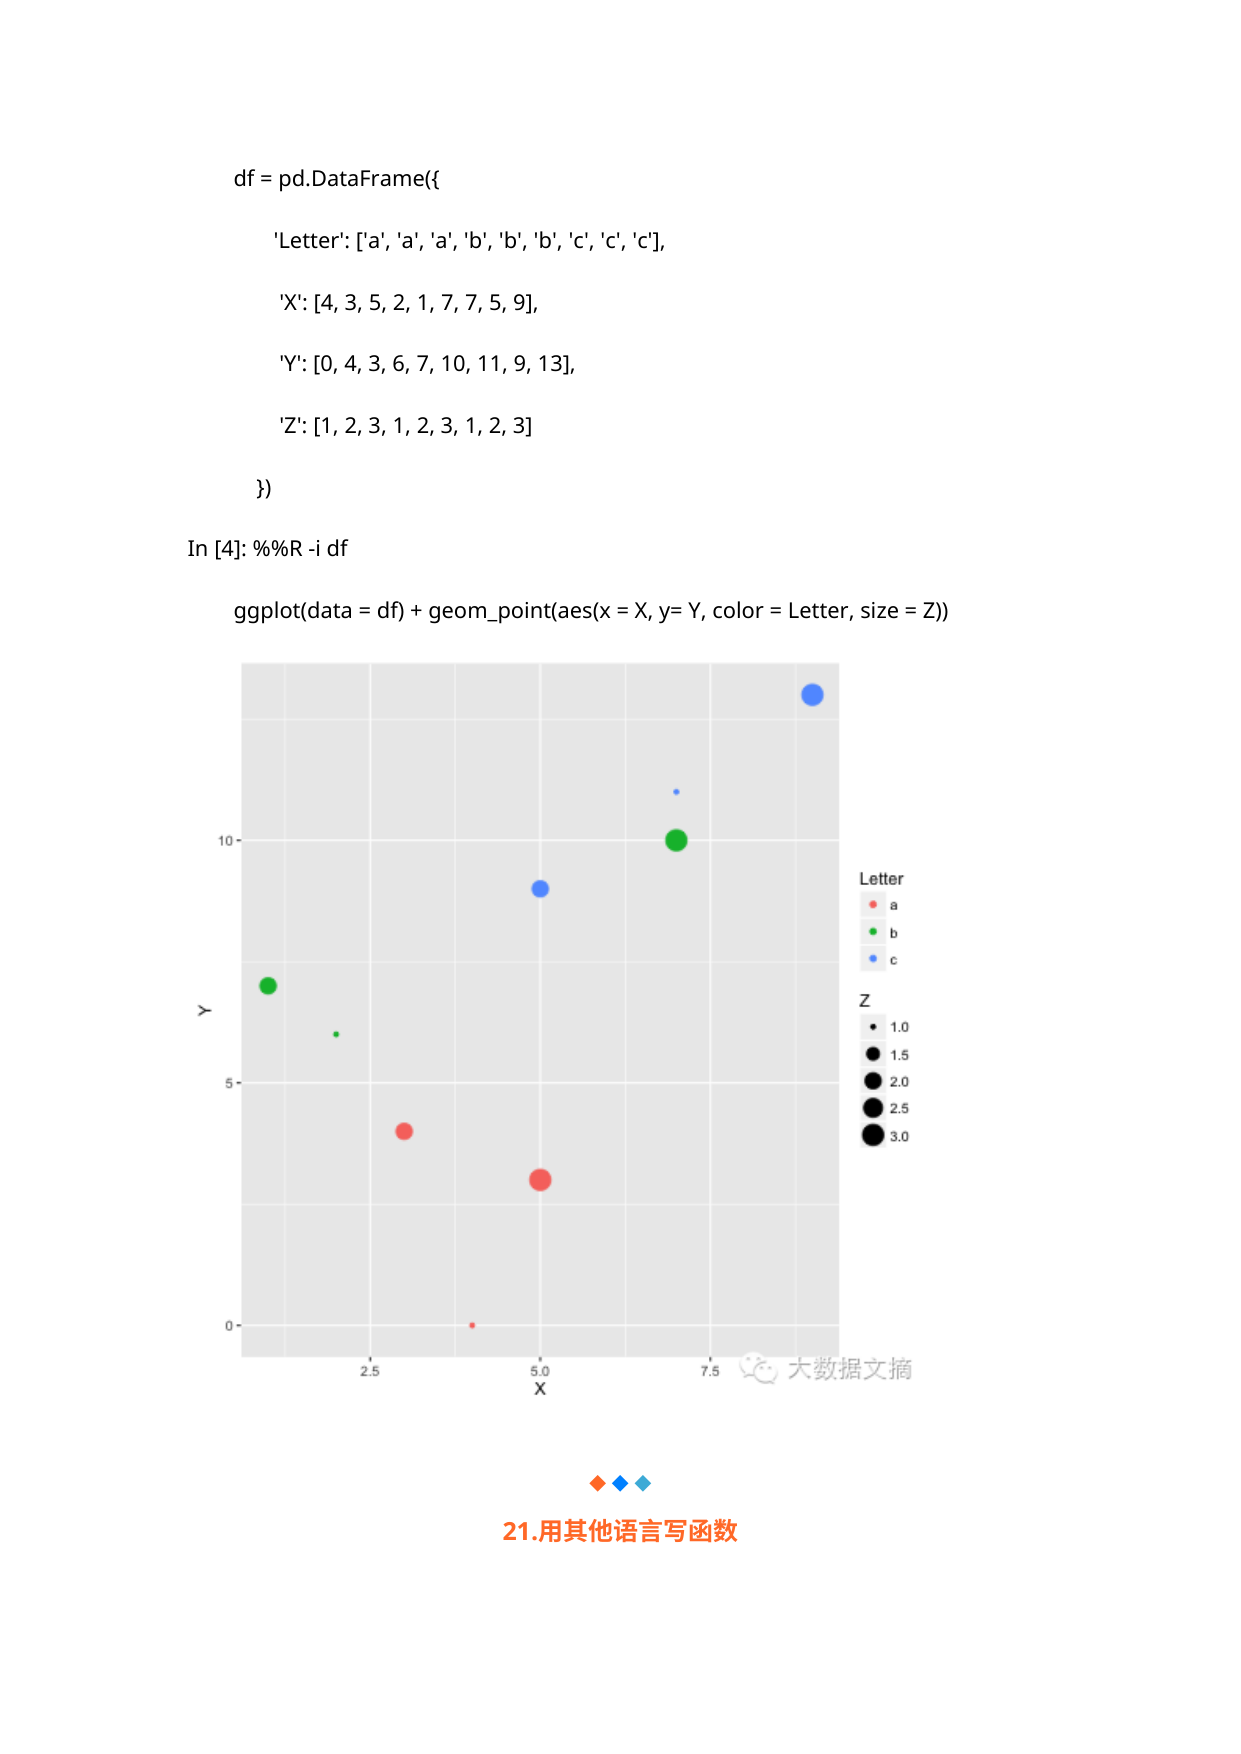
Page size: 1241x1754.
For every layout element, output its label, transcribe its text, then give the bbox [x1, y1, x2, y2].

text 21.用其他语言写函数 [187, 1497, 1053, 1562]
text 'Letter': ['a', 'a', 'a', 'b', 'b', 'b', 'c', 'c', 'c'], [187, 224, 1053, 256]
text df = pd.DataFrame({ [187, 162, 1053, 194]
text 'Y': [0, 4, 3, 6, 7, 10, 11, 9, 13], [187, 347, 1053, 379]
text In [4]: %%R -i df [187, 532, 1053, 564]
text 'Z': [1, 2, 3, 1, 2, 3, 1, 2, 3] [187, 409, 1053, 441]
text ◆ ◆ ◆ [187, 1464, 1053, 1497]
text ggplot(data = df) + geom_point(aes(x = X, y= Y, color = Letter, size = Z)) [187, 594, 1053, 626]
text }) [187, 470, 1053, 503]
text 'X': [4, 3, 5, 2, 1, 7, 7, 5, 9], [187, 285, 1053, 318]
picture [187, 655, 938, 1406]
